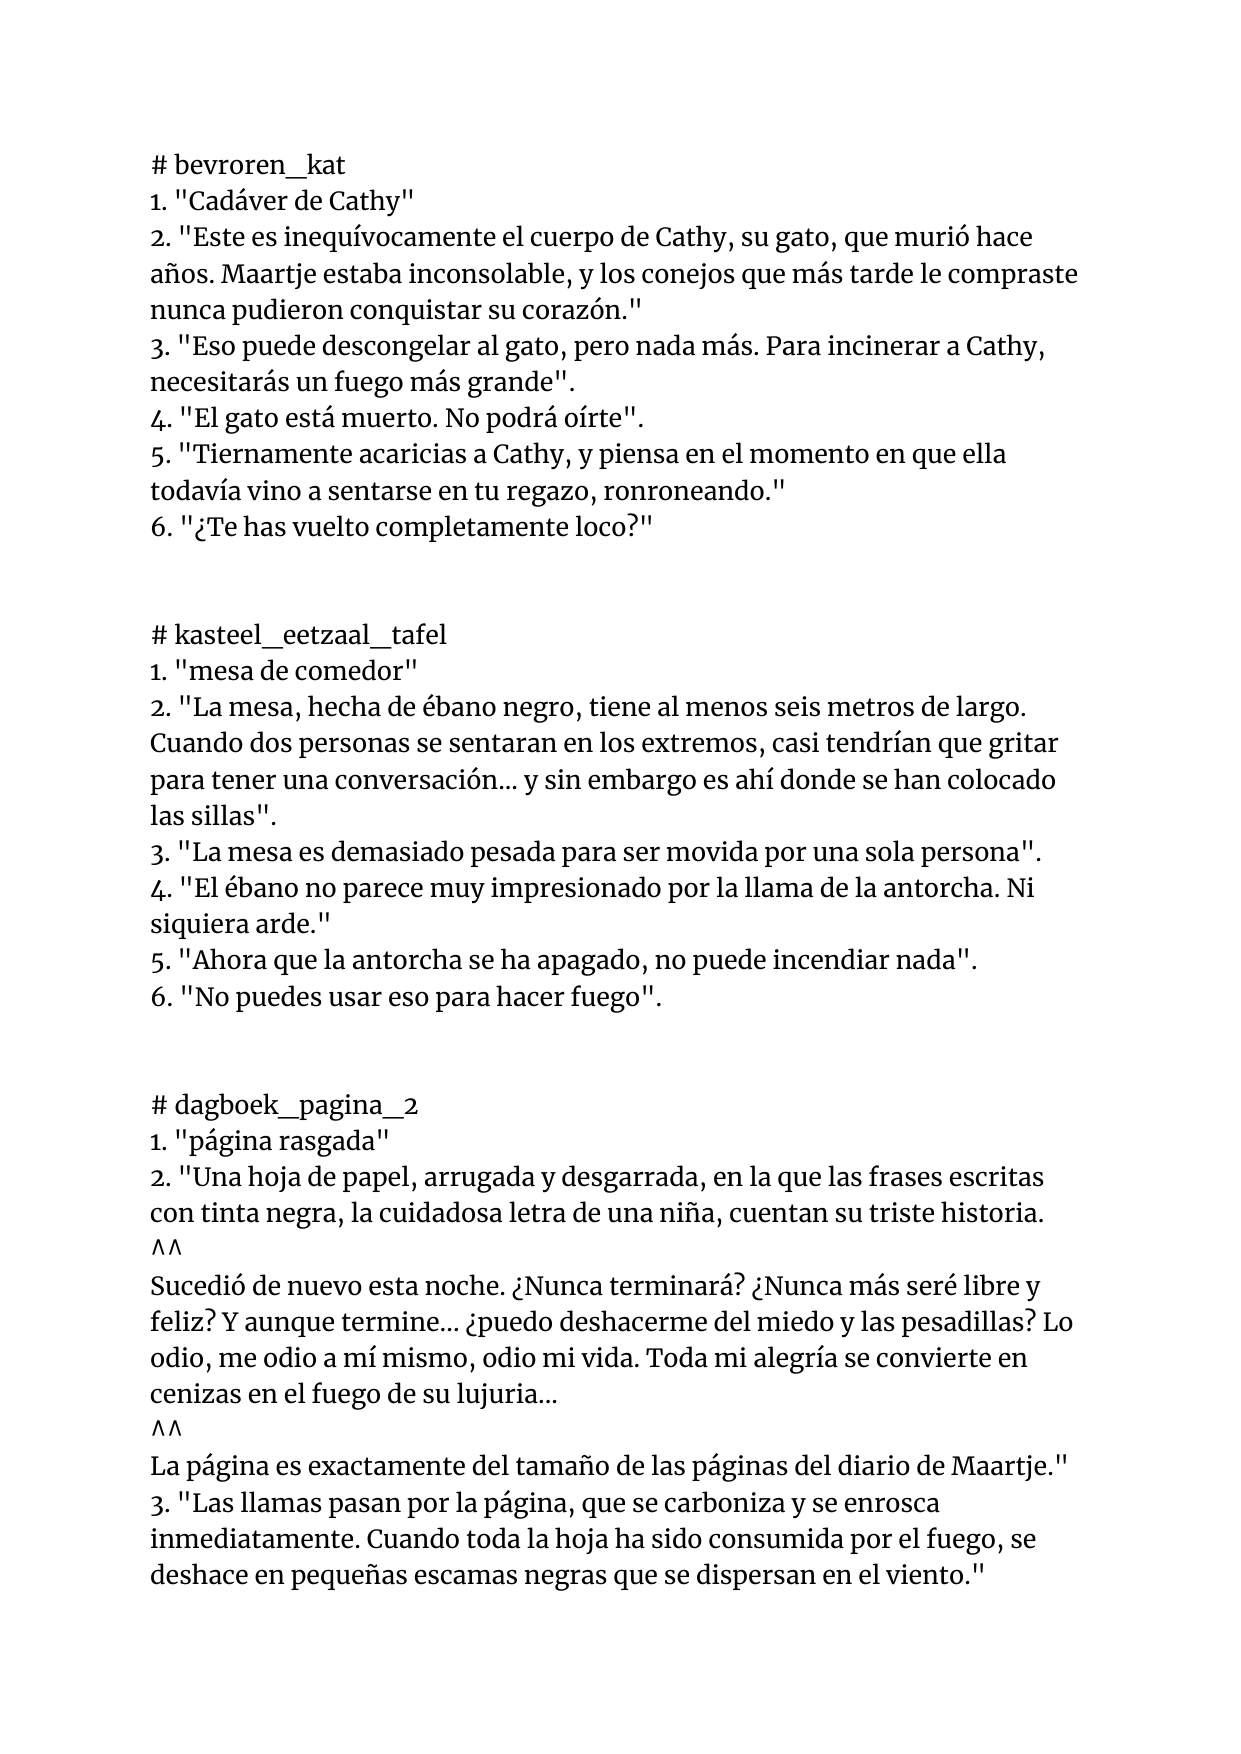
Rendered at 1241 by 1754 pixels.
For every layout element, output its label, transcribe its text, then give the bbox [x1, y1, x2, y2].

text 6. "¿Te has vuelto completamente loco?" [150, 511, 1090, 543]
text Sucedió de nuevo esta noche. ¿Nunca terminará? ¿Nunca más seré libre y feliz? Y aunque termine... ¿puedo deshacerme del miedo y las pesadillas? Lo odio, me odio a mí mismo, odio mi vida. Toda mi alegría se convierte en cenizas en el fuego de su lujuria... [150, 1271, 1090, 1410]
text 4. "El ébano no parece muy impresionado por la llama de la antorcha. Ni siquiera arde." [150, 873, 1090, 941]
text 5. "Ahora que la antorcha se ha apagado, no puede incendiar nada". [150, 945, 1090, 977]
text 3. "La mesa es demasiado pesada para ser movida por una sola persona". [150, 837, 1090, 868]
text 2. "Este es inequívocamente el cuerpo de Cathy, su gato, que murió hace años. Maartje estaba inconsolable, y los conejos que más tarde le compraste nunca pudieron conquistar su corazón." [150, 222, 1090, 326]
text 5. "Tiernamente acaricias a Cathy, y piensa en el momento en que ella todavía vino a sentarse en tu regazo, ronroneando." [150, 439, 1090, 507]
text # bevroren_kat [150, 150, 1090, 181]
text 3. "Las llamas pasan por la página, que se carboniza y se enrosca inmediatamente. Cuando toda la hoja ha sido consumida por el fuego, se deshace en pequeñas escamas negras que se dispersan en el viento." [150, 1487, 1090, 1591]
text 4. "El gato está muerto. No podrá oírte". [150, 403, 1090, 434]
text # dagboek_pagina_2 [150, 1090, 1090, 1121]
text ^^ [150, 1415, 1090, 1447]
text # kasteel_eetzaal_tafel [150, 620, 1090, 651]
text 3. "Eso puede descongelar al gato, pero nada más. Para incinerar a Cathy, necesitarás un fuego más grande". [150, 331, 1090, 398]
text La página es exactamente del tamaño de las páginas del diario de Maartje." [150, 1451, 1090, 1483]
text ^^ [150, 1234, 1090, 1266]
text 1. "mesa de comedor" [150, 656, 1090, 687]
text 2. "La mesa, hecha de ébano negro, tiene al menos seis metros de largo. Cuando dos personas se sentaran en los extremos, casi tendrían que gritar para tener una conversación... y sin embargo es ahí donde se han colocado las sillas". [150, 692, 1090, 832]
text 2. "Una hoja de papel, arrugada y desgarrada, en la que las frases escritas con tinta negra, la cuidadosa letra de una niña, cuentan su triste historia. [150, 1162, 1090, 1230]
text 1. "Cadáver de Cathy" [150, 186, 1090, 218]
text 6. "No puedes usar eso para hacer fuego". [150, 981, 1090, 1013]
text 1. "página rasgada" [150, 1126, 1090, 1157]
